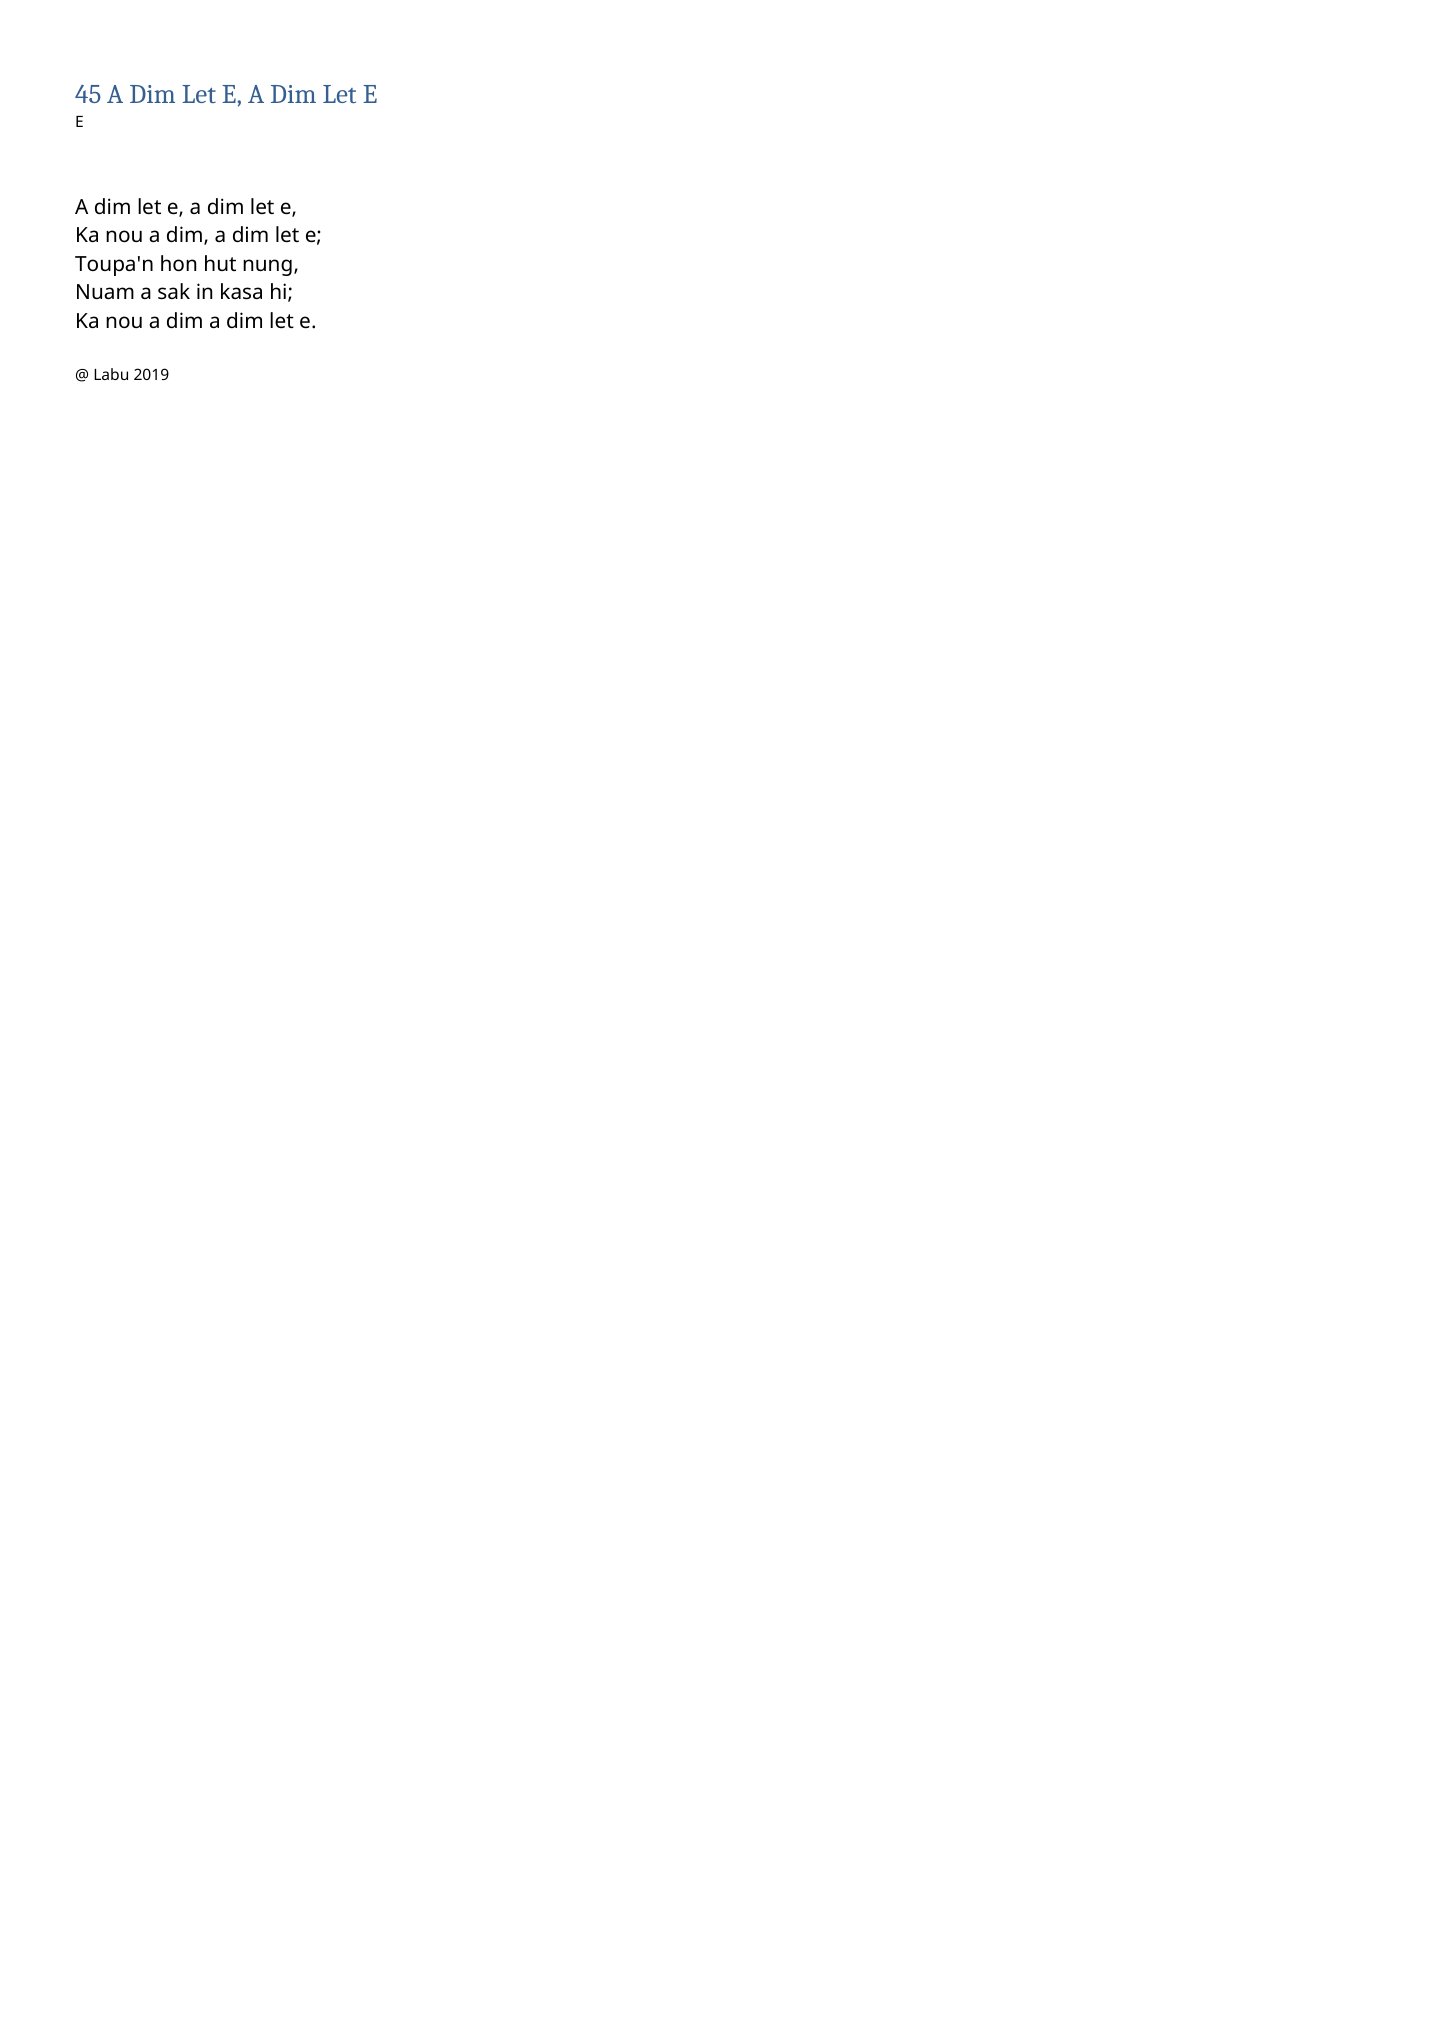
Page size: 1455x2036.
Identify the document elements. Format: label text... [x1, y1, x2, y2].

text E [75, 110, 1379, 163]
text @ Labu 2019 [75, 363, 1379, 416]
subtitle 45 A Dim Let E, A Dim Let E [75, 79, 1379, 110]
text A dim let e, a dim let e, Ka nou a dim, a dim let e; Toupa'n hon hut nung, Nuam a sak in kasa hi; Ka nou a dim a dim let e. [75, 192, 1379, 334]
